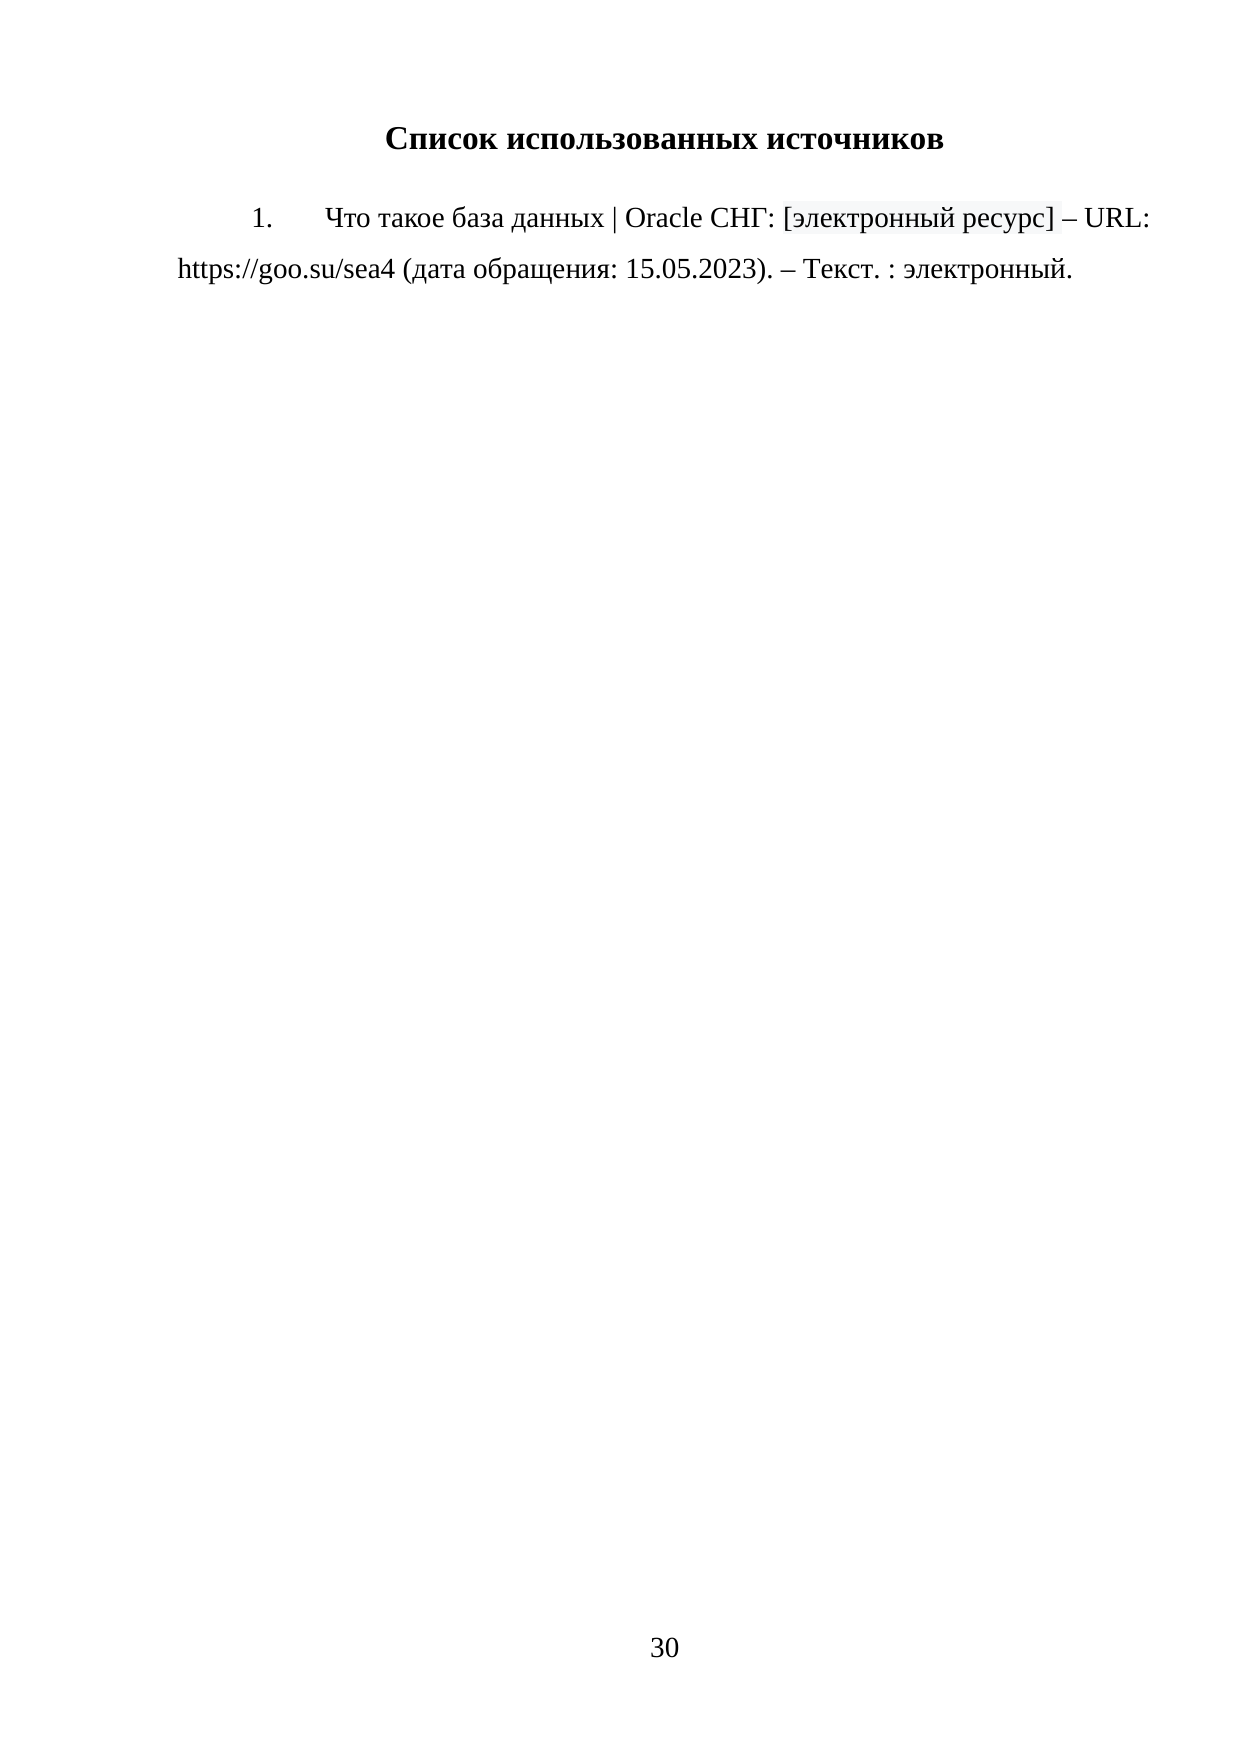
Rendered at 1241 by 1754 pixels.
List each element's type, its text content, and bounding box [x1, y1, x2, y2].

text Список использованных источников [177, 118, 1152, 156]
text Что такое база данных | Oracle СНГ: [электронный ресурс] – URL: https://goo.su/sea4 (дата обращения: 15.05.2023). – Текст. : электронный. [177, 201, 1152, 284]
